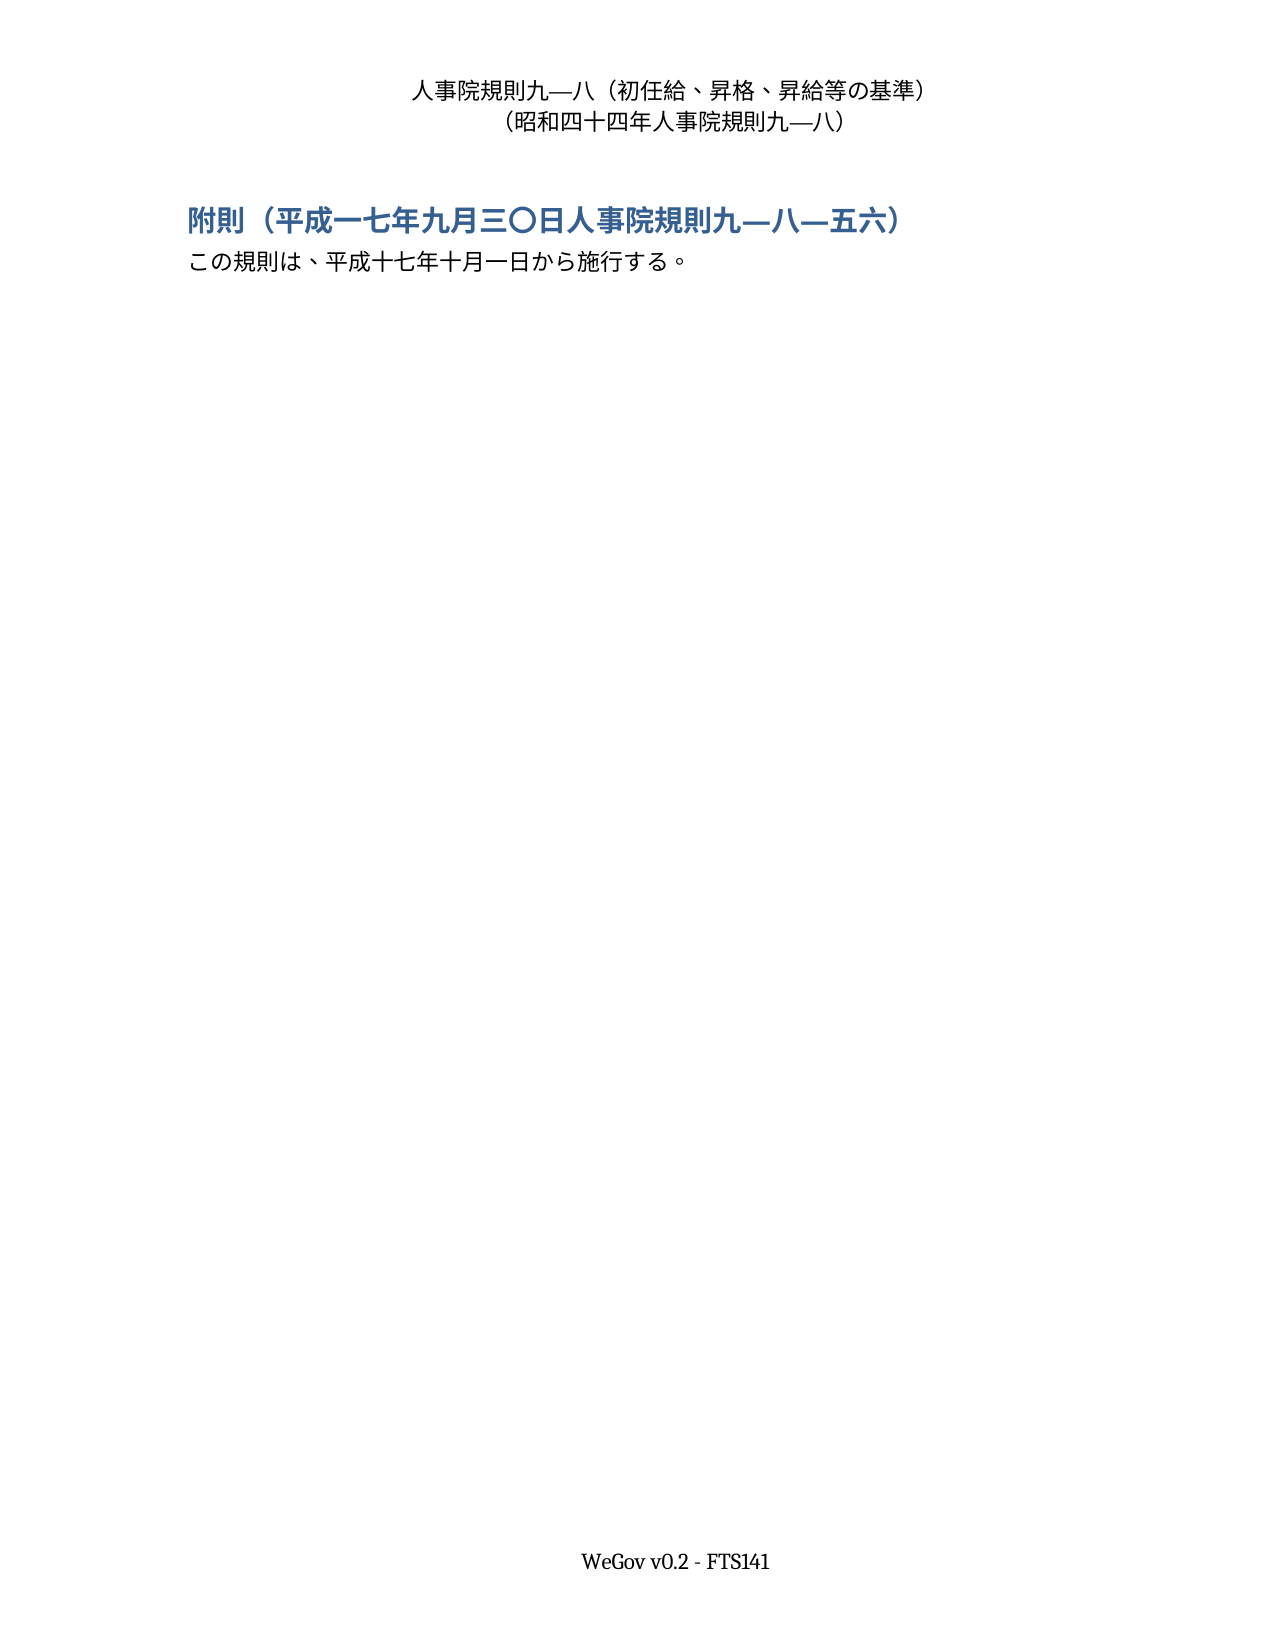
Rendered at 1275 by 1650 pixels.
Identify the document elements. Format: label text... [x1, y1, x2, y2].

text この規則は、平成十七年十月一日から施行する。 [187, 246, 1087, 277]
subtitle 附則（平成一七年九月三〇日人事院規則九―八―五六） [187, 200, 1087, 240]
